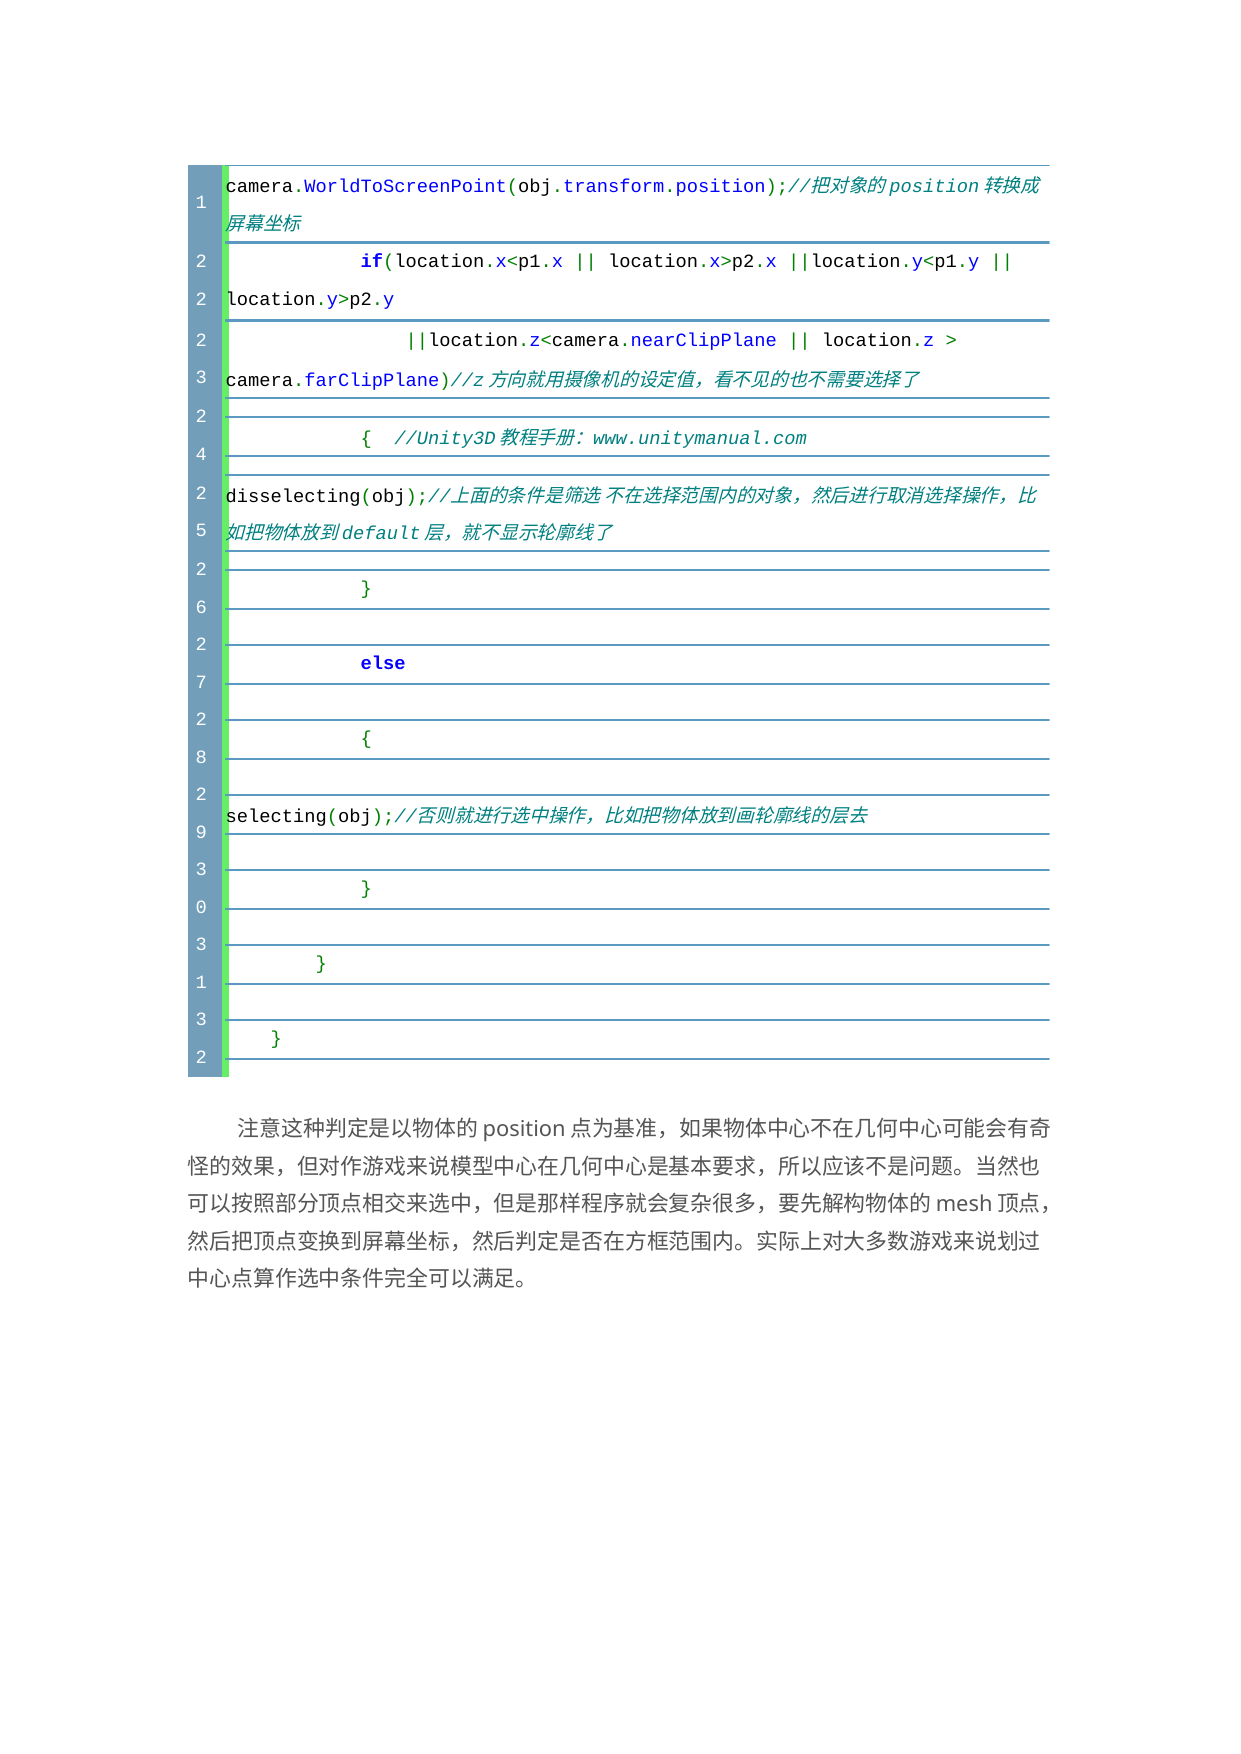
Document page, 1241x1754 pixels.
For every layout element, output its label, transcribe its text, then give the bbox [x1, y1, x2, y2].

table_cell 28 [188, 702, 222, 777]
table_cell { //Unity3D教程手册：www.unitymanual.com [229, 399, 1053, 474]
table_cell 21 [188, 165, 222, 243]
table_cell 30 [188, 852, 222, 927]
table_cell 24 [188, 399, 222, 474]
table_cell } [229, 552, 1053, 627]
table_cell 32 [188, 1002, 222, 1077]
table_cell 27 [188, 627, 222, 702]
table_cell 22 [188, 243, 222, 321]
table_cell { [229, 702, 1053, 777]
table_cell 23 [188, 321, 222, 399]
table_cell } [229, 852, 1053, 927]
table_cell 25 [188, 474, 222, 552]
table_cell else [229, 627, 1053, 702]
table_cell } [229, 927, 1053, 1002]
table_cell 29 [188, 777, 222, 852]
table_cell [229, 165, 1053, 243]
table_cell ||location.z<camera.nearClipPlane || location.z > camera.farClipPlane)//z方向就用摄像机的设定值，看不见的也不需要选择了 [229, 321, 1053, 399]
text 注意这种判定是以物体的position点为基准，如果物体中心不在几何中心可能会有奇怪的效果，但对作游戏来说模型中心在几何中心是基本要求，所以应该不是问题。当然也可以按照部分顶点相交来选中，但是那样程序就会复杂很多，要先解构物体的mesh顶点，然后把顶点变换到屏幕坐标，然后判定是否在方框范围内。实际上对大多数游戏来说划过中心点算作选中条件完全可以满足。 [187, 1108, 1053, 1296]
table_cell if(location.x<p1.x || location.x>p2.x ||location.y<p1.y ||location.y>p2.y [229, 243, 1053, 321]
table_cell 31 [188, 927, 222, 1002]
table_cell disselecting(obj);//上面的条件是筛选 不在选择范围内的对象，然后进行取消选择操作，比如把物体放到default层，就不显示轮廓线了 [229, 474, 1053, 552]
table_cell selecting(obj);//否则就进行选中操作，比如把物体放到画轮廓线的层去 [229, 777, 1053, 852]
table_cell 26 [188, 552, 222, 627]
table_cell } [229, 1002, 1053, 1077]
